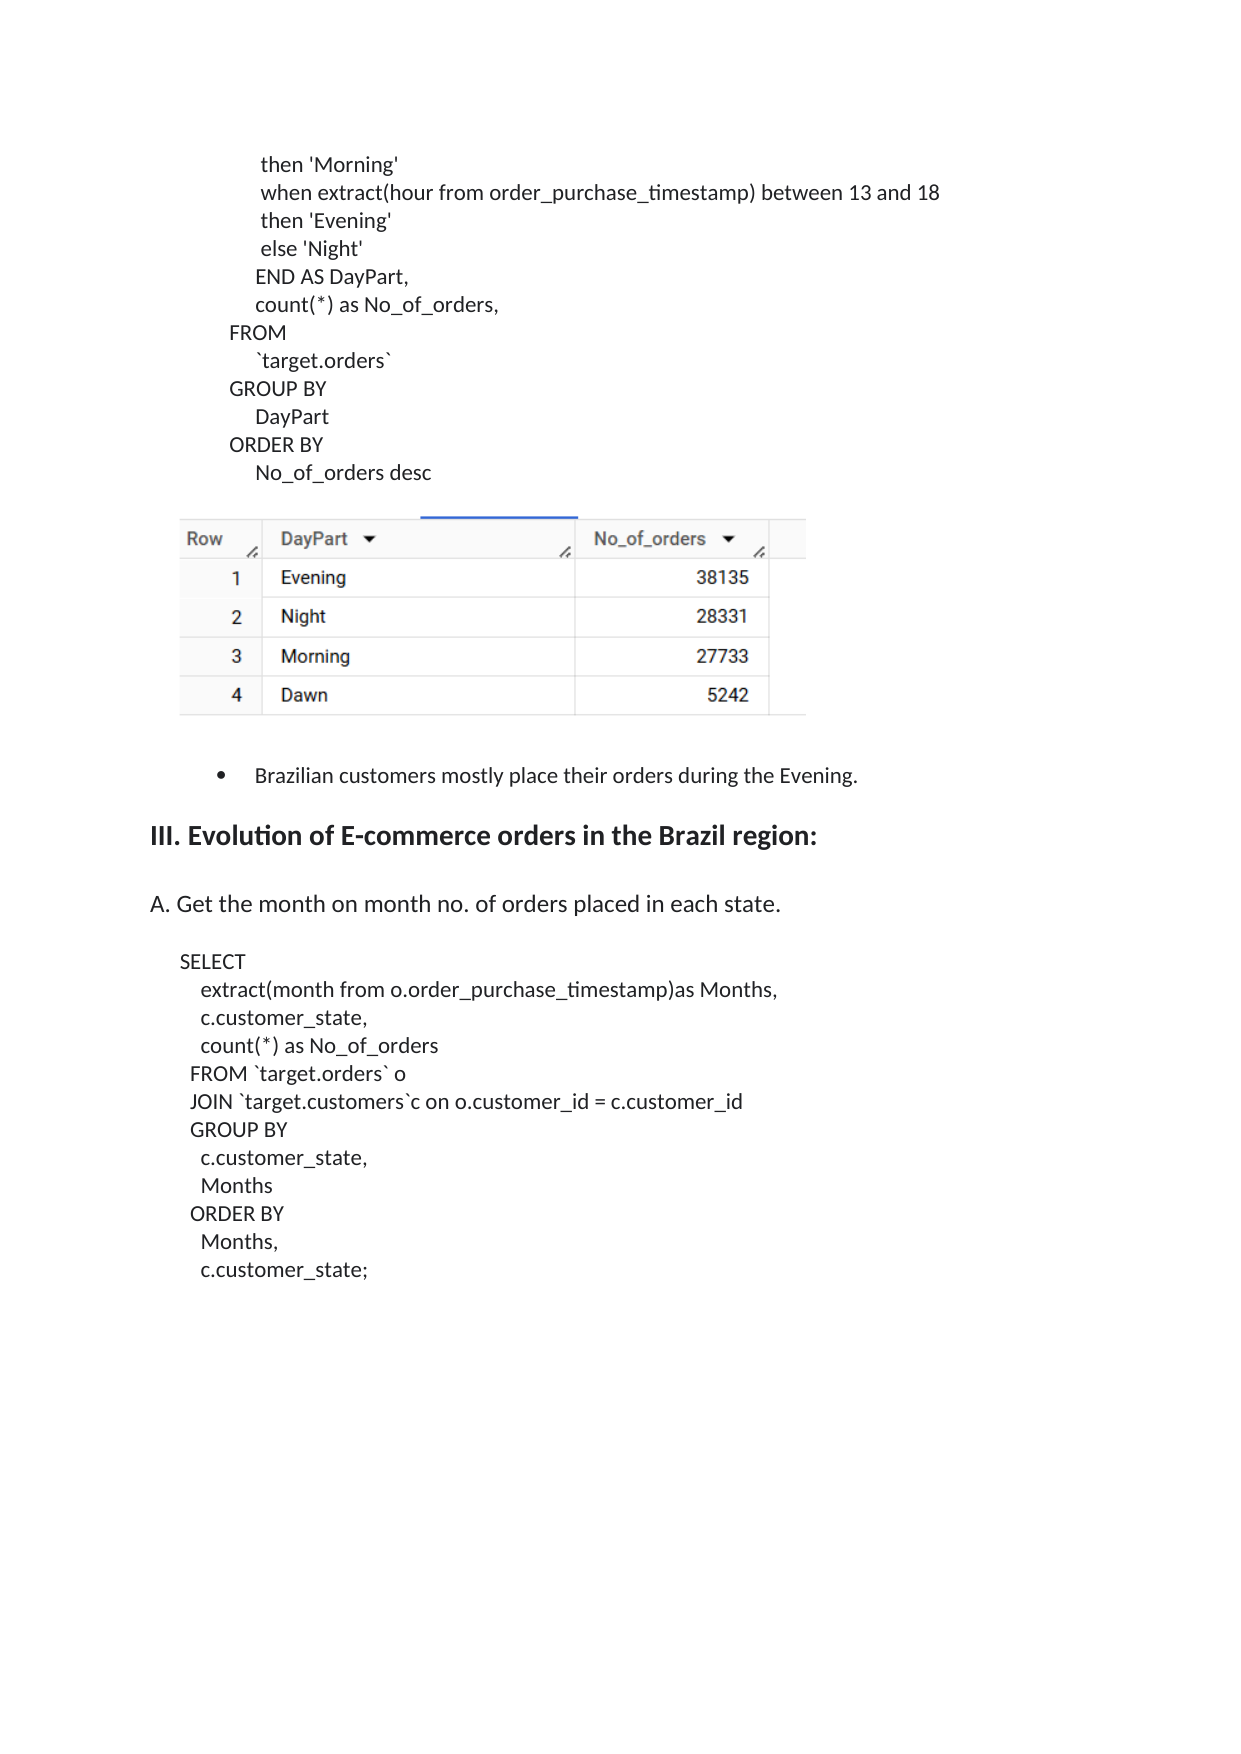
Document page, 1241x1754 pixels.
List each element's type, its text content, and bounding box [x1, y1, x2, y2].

text GROUP BY [224, 374, 1090, 402]
text when extract(hour from order_purchase_timestamp) between 13 and 18 [224, 178, 1090, 206]
text ORDER BY [179, 1199, 1090, 1227]
text Months, [179, 1227, 1090, 1255]
text count(*) as No_of_orders, [224, 290, 1090, 318]
text c.customer_state, [179, 1143, 1090, 1171]
text Months [179, 1171, 1090, 1199]
text GROUP BY [179, 1115, 1090, 1143]
text c.customer_state, [179, 1003, 1090, 1031]
text then 'Evening' [224, 206, 1090, 234]
text `target.orders` [224, 346, 1090, 374]
text count(*) as No_of_orders [179, 1031, 1090, 1059]
text JOIN `target.customers`c on o.customer_id = c.customer_id [179, 1087, 1090, 1115]
text then 'Morning' [224, 150, 1090, 178]
text A. Get the month on month no. of orders placed in each state. [150, 888, 1090, 919]
text III. Evolution of E-commerce orders in the Brazil region: [150, 817, 1090, 853]
text extract(month from o.order_purchase_timestamp)as Months, [179, 975, 1090, 1003]
text FROM `target.orders` o [179, 1059, 1090, 1087]
text FROM [224, 318, 1090, 346]
text ORDER BY [224, 430, 1090, 458]
text No_of_orders desc [224, 458, 1090, 486]
text else 'Night' [224, 234, 1090, 262]
list Brazilian customers mostly place their orders during the Evening. [217, 761, 1090, 789]
text END AS DayPart, [224, 262, 1090, 290]
text DayPart [224, 402, 1090, 430]
text c.customer_state; [179, 1255, 1090, 1283]
picture [179, 514, 806, 733]
text SELECT [179, 947, 1090, 975]
